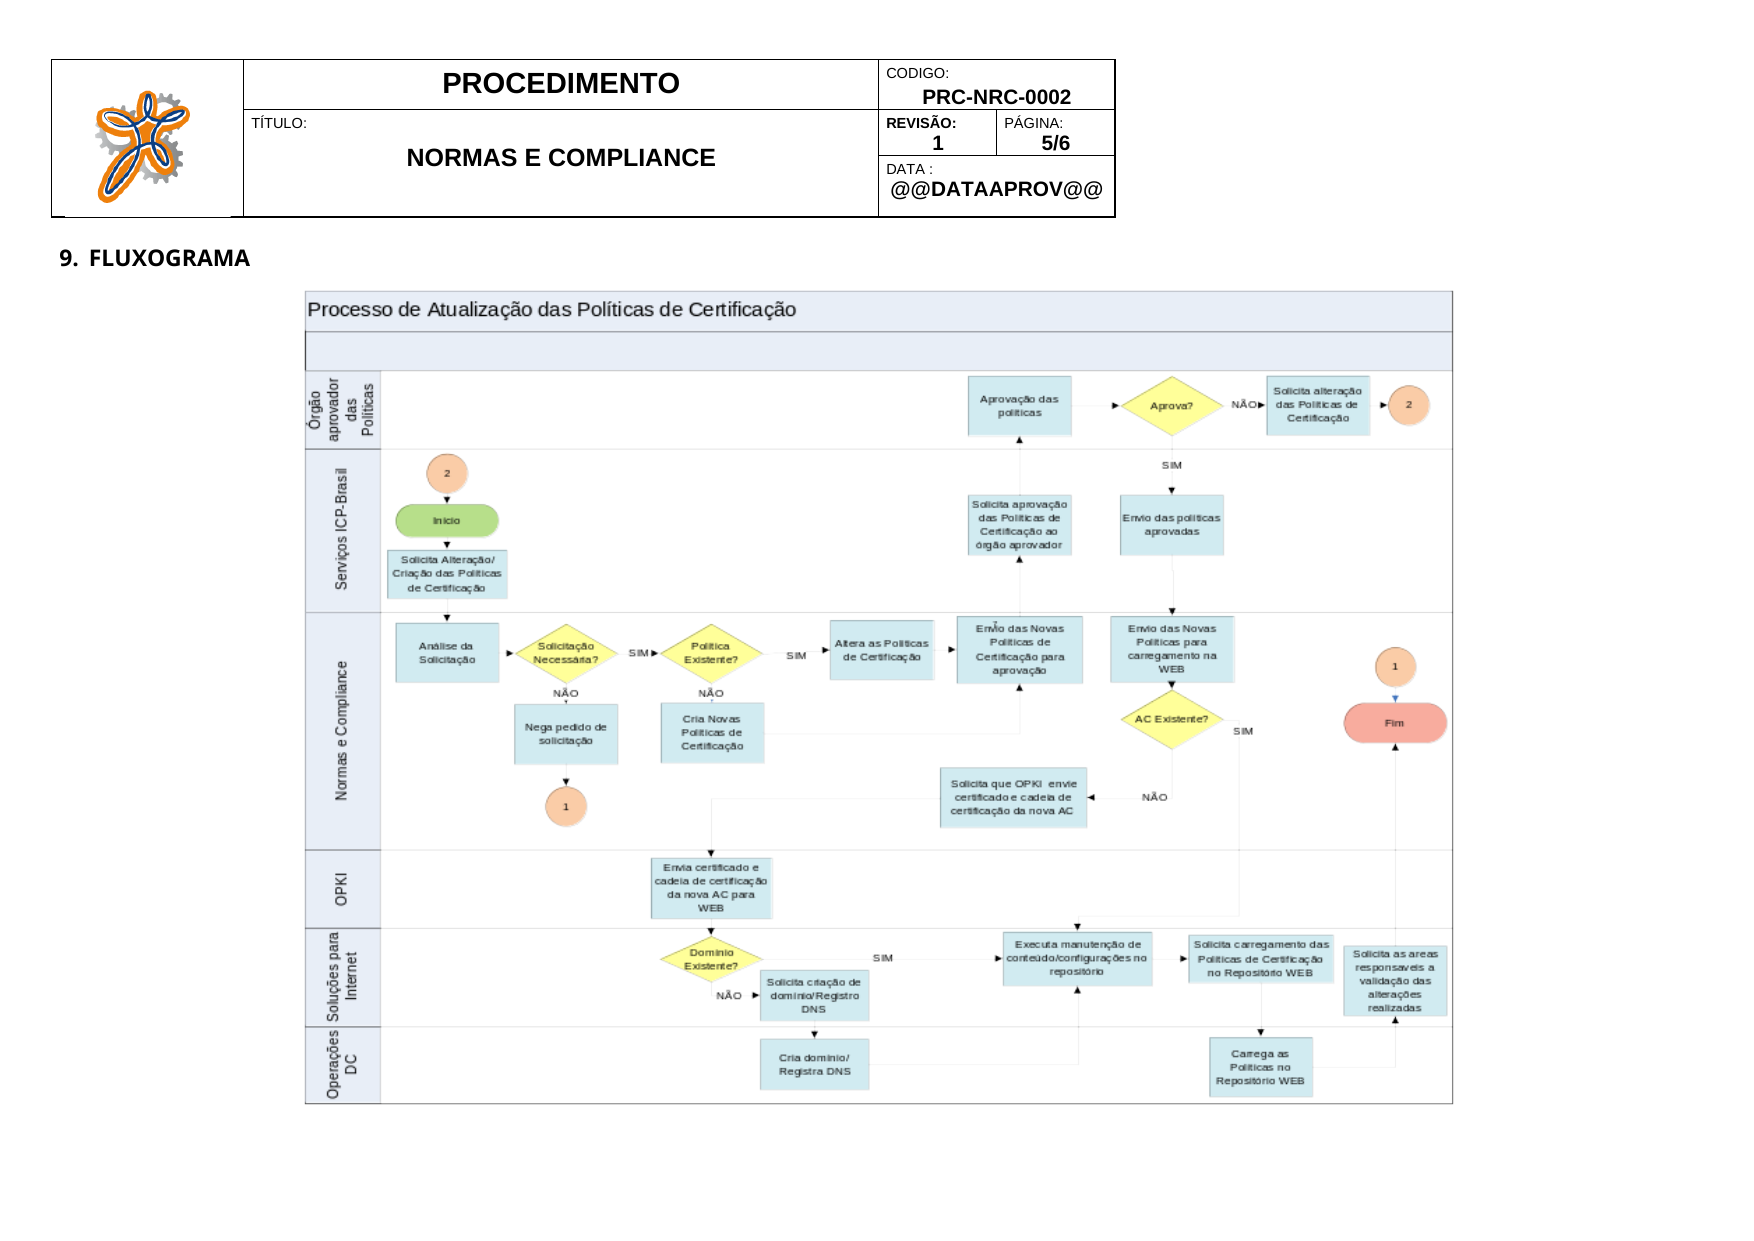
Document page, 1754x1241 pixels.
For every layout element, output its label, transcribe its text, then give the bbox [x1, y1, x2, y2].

picture [65, 60, 231, 217]
subtitle FLUXOGRAMA [59, 241, 1698, 273]
